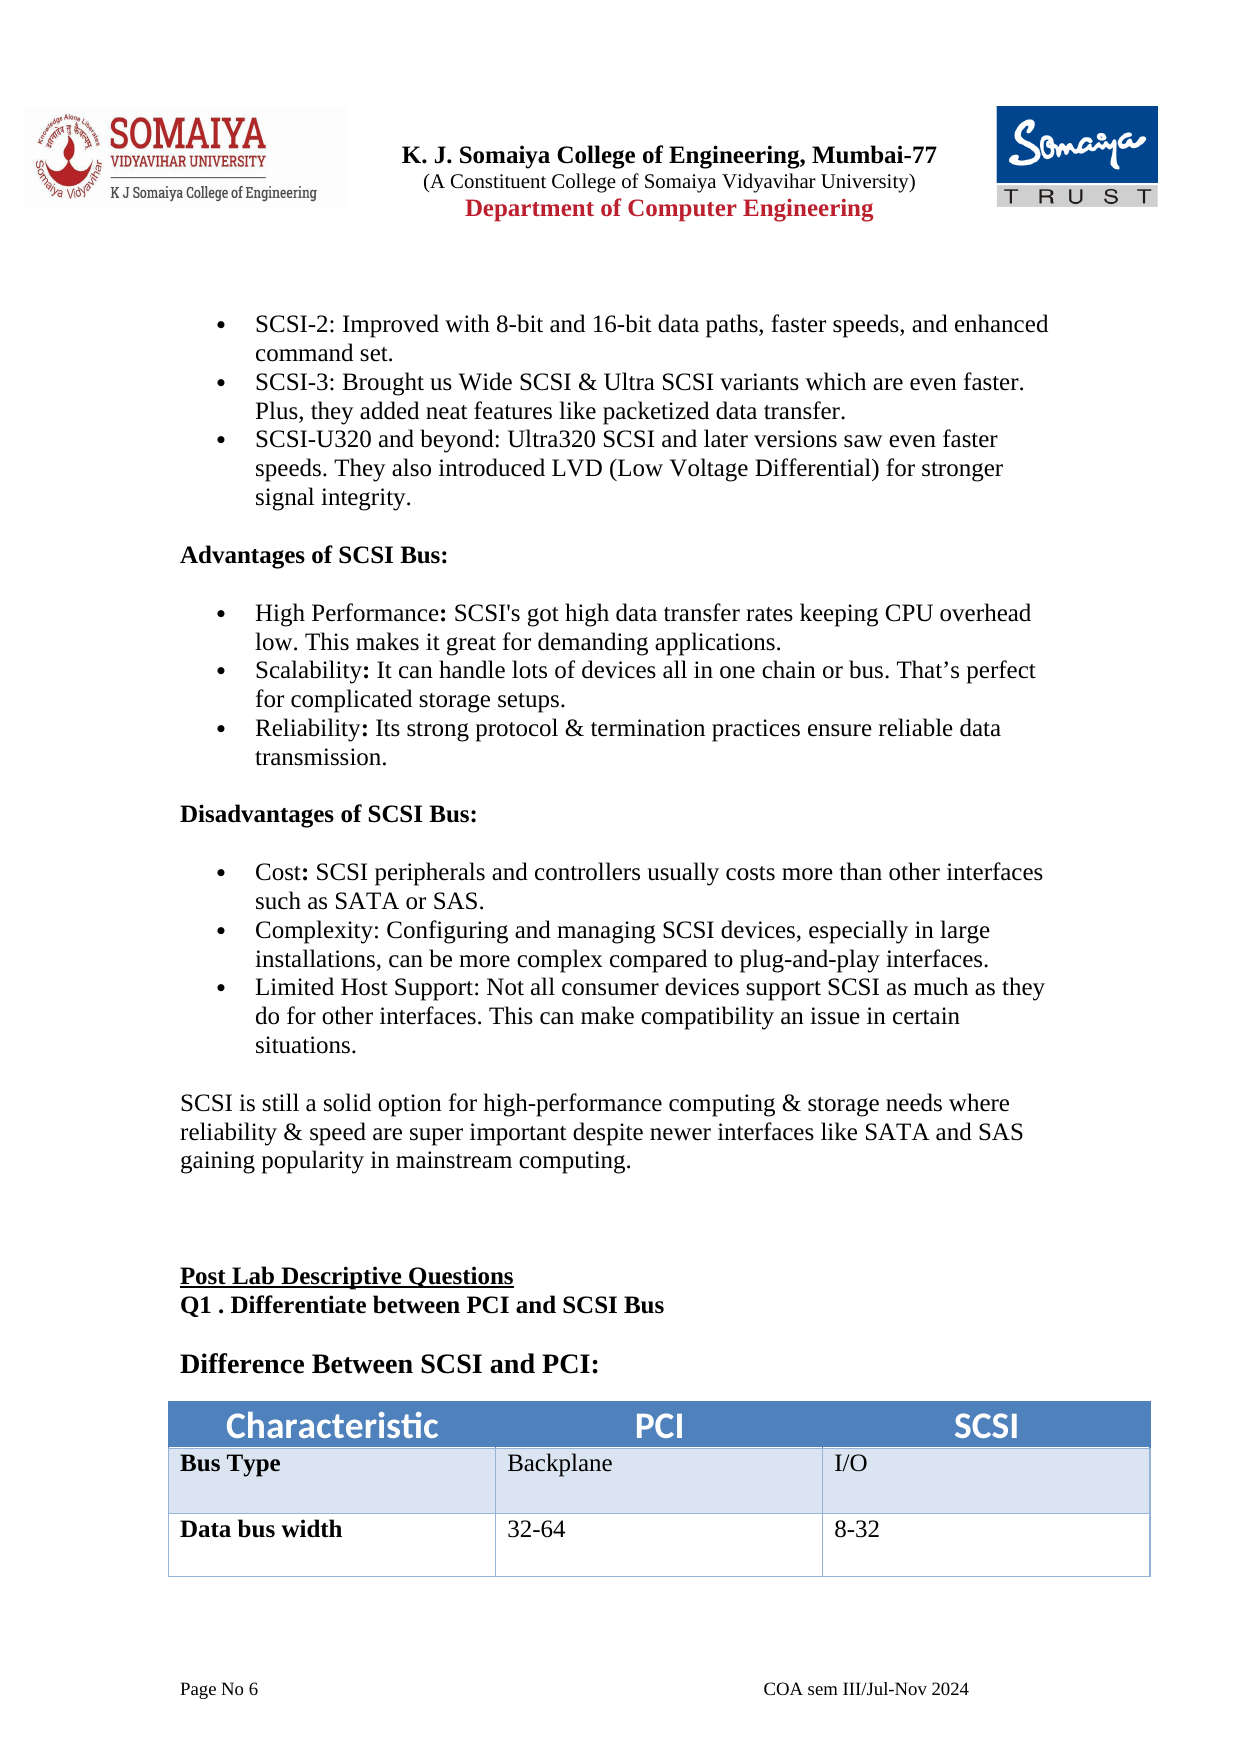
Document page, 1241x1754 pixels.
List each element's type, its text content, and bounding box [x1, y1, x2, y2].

list High Performance: SCSI's got high data transfer rates keeping CPU overhead low. This makes it great for demanding applications. [217, 714, 1060, 772]
list Reliability: Its strong protocol & termination practices ensure reliable data transmission. [217, 887, 1060, 945]
text Disadvantages of SCSI Bus: [180, 974, 1060, 1003]
list Limited Host Support: Not all consumer devices support SCSI as much as they do for other interfaces. This can make compatibility an issue in certain situations. [217, 1205, 1060, 1292]
text SCSI is still a solid option for high-performance computing & storage needs where reliability & speed are super important despite newer interfaces like SATA and SAS gaining popularity in mainstream computing. [180, 1321, 1060, 1407]
text Q1 . Differentiate between PCI and SCSI Bus [180, 1523, 1060, 1552]
list SCSI-1: Original standard with 8-bit data path and speeds up to 5 MB/s. [217, 309, 1060, 338]
list SCSI-2: Improved with 8-bit and 16-bit data paths, faster speeds, and enhanced command set. [217, 367, 1060, 425]
list Complexity: Configuring and managing SCSI devices, especially in large installations, can be more complex compared to plug-and-play interfaces. [217, 1119, 1060, 1176]
list Scalability: It can handle lots of devices all in one chain or bus. That’s perfect for complicated storage setups. [217, 801, 1060, 858]
list Cost: SCSI peripherals and controllers usually costs more than other interfaces such as SATA or SAS. [217, 1032, 1060, 1089]
list SCSI-3: Brought us Wide SCSI & Ultra SCSI variants which are even faster. Plus, they added neat features like packetized data transfer. [217, 454, 1060, 512]
picture [996, 106, 1158, 207]
text Post Lab Descriptive Questions [180, 1494, 1060, 1523]
list SCSI-U320 and beyond: Ultra320 SCSI and later versions saw even faster speeds. They also introduced LVD (Low Voltage Differential) for stronger signal integrity. [217, 541, 1060, 627]
picture [23, 106, 348, 209]
subtitle Advantages of SCSI Bus: [180, 656, 1060, 685]
